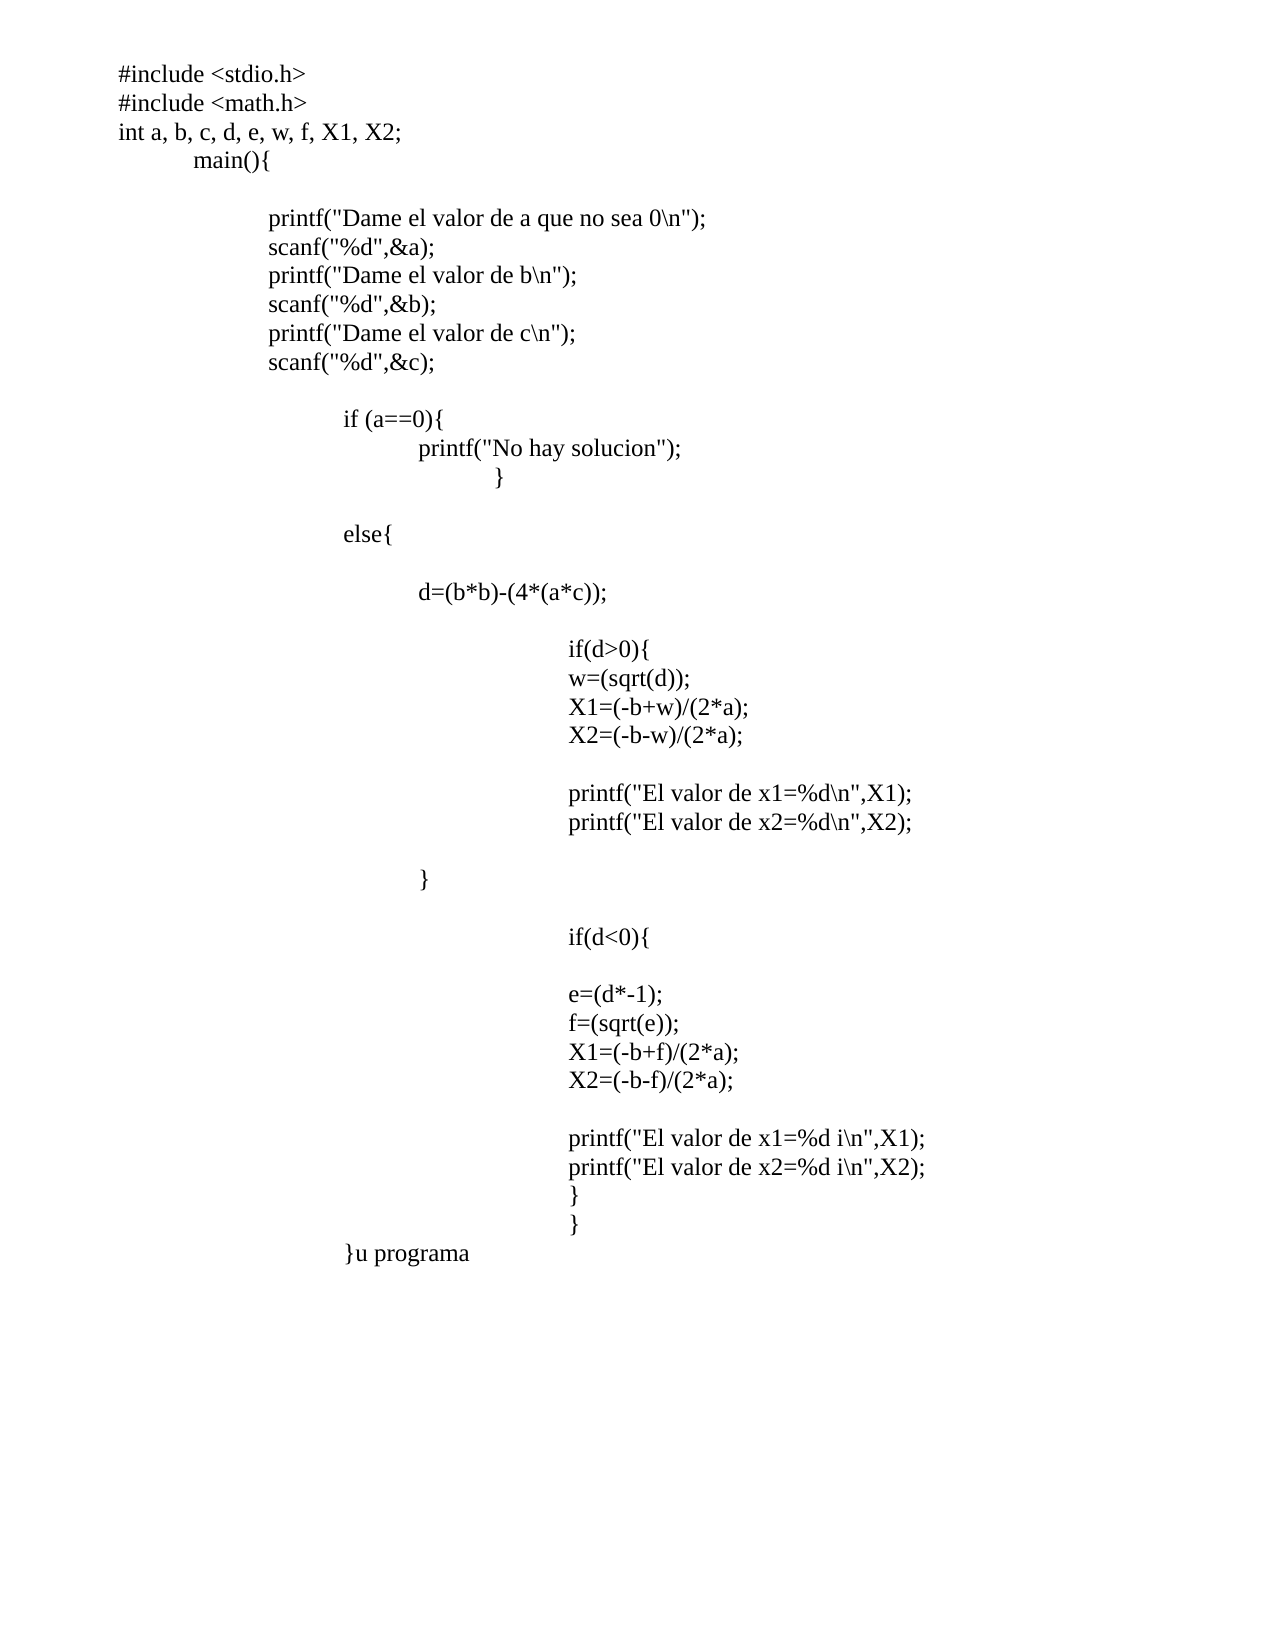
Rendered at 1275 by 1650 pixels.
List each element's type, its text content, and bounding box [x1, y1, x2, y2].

text printf("El valor de x1=%d i\n",X1); [118, 1123, 1205, 1152]
text } [118, 1180, 1205, 1209]
text else{ [118, 519, 1205, 548]
text X1=(-b+w)/(2*a); [118, 692, 1205, 720]
text } [118, 462, 1205, 490]
text if(d>0){ [118, 634, 1205, 663]
text X2=(-b-f)/(2*a); [118, 1065, 1205, 1094]
text X2=(-b-w)/(2*a); [118, 720, 1205, 749]
text d=(b*b)-(4*(a*c)); [118, 577, 1205, 605]
text printf("Dame el valor de c\n"); [118, 318, 1205, 347]
text scanf("%d",&c); [118, 347, 1205, 375]
text } [118, 1209, 1205, 1238]
text scanf("%d",&a); [118, 232, 1205, 260]
text int a, b, c, d, e, w, f, X1, X2; [118, 117, 1205, 145]
text main(){ [118, 145, 1205, 174]
text scanf("%d",&b); [118, 289, 1205, 318]
text if (a==0){ [118, 404, 1205, 433]
text } [118, 864, 1205, 893]
text #include <math.h> [118, 88, 1205, 117]
text w=(sqrt(d)); [118, 663, 1205, 692]
text printf("El valor de x2=%d i\n",X2); [118, 1152, 1205, 1180]
text if(d<0){ [118, 922, 1205, 950]
text f=(sqrt(e)); [118, 1008, 1205, 1037]
text }u programa [118, 1238, 1205, 1267]
text #include <stdio.h> [118, 59, 1205, 88]
text e=(d*-1); [118, 979, 1205, 1008]
text printf("El valor de x2=%d\n",X2); [118, 807, 1205, 835]
text X1=(-b+f)/(2*a); [118, 1037, 1205, 1065]
text printf("No hay solucion"); [118, 433, 1205, 462]
text printf("Dame el valor de a que no sea 0\n"); [118, 203, 1205, 232]
text printf("Dame el valor de b\n"); [118, 260, 1205, 289]
text printf("El valor de x1=%d\n",X1); [118, 778, 1205, 807]
